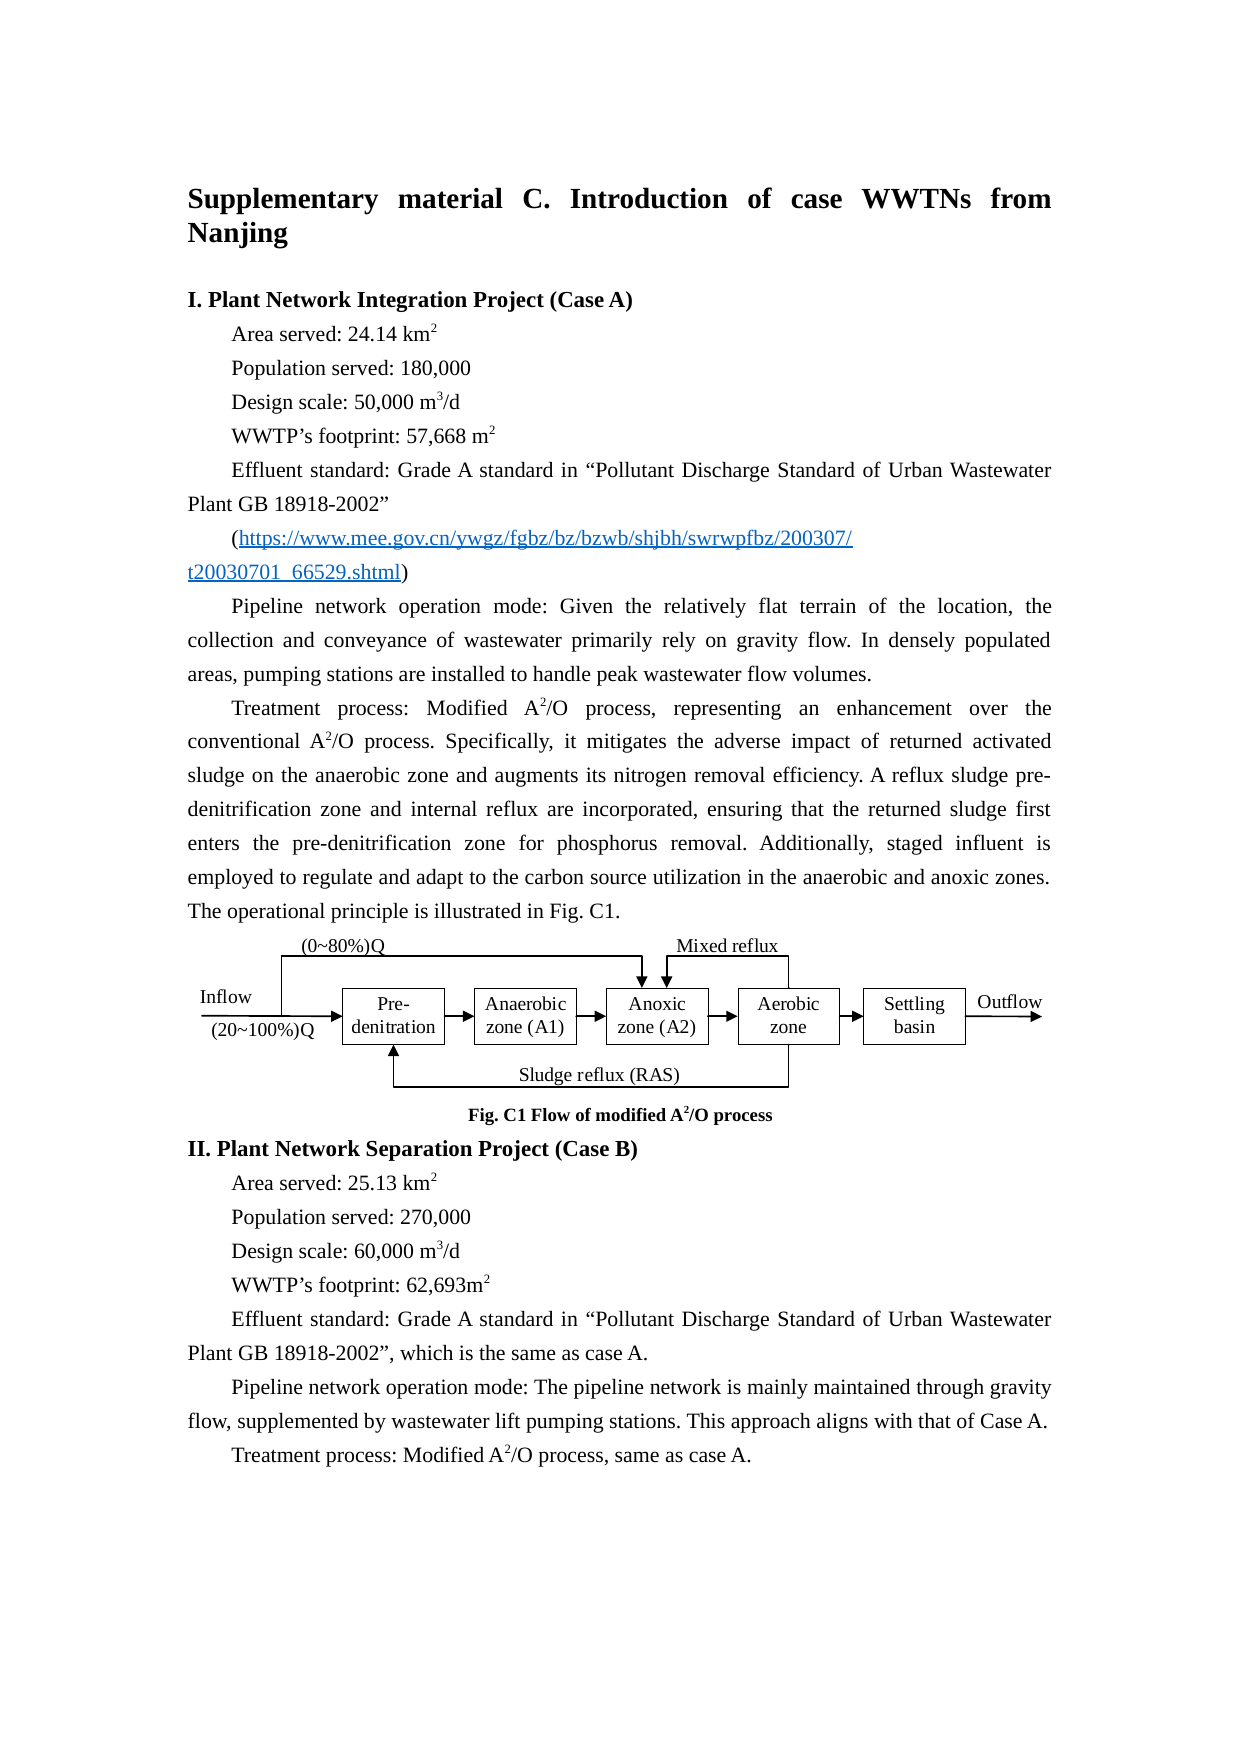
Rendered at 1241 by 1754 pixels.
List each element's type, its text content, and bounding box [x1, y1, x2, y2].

text Effluent standard: Grade A standard in “Pollutant Discharge Standard of Urban Wastewater Plant GB 18918-2002”, which is the same as case A. [187, 1301, 1053, 1369]
text Pipeline network operation mode: Given the relatively flat terrain of the location, the collection and conveyance of wastewater primarily rely on gravity flow. In densely populated areas, pumping stations are installed to handle peak wastewater flow volumes. [187, 588, 1053, 690]
text (https://www.mee.gov.cn/ywgz/fgbz/bz/bzwb/shjbh/swrwpfbz/200307/t20030701_66529.shtml) [187, 520, 1053, 588]
text Pipeline network operation mode: The pipeline network is mainly maintained through gravity flow, supplemented by wastewater lift pumping stations. This approach aligns with that of Case A. [187, 1369, 1053, 1437]
text Treatment process: Modified A2/O process, same as case A. [187, 1437, 1053, 1471]
text I. Plant Network Integration Project (Case A) [187, 283, 1053, 317]
text Area served: 25.13 km2 [187, 1166, 1053, 1199]
text II. Plant Network Separation Project (Case B) [187, 1132, 1053, 1166]
text Population served: 270,000 [187, 1199, 1053, 1233]
subtitle Supplementary material C. Introduction of case WWTNs from Nanjing [187, 181, 1053, 249]
text Effluent standard: Grade A standard in “Pollutant Discharge Standard of Urban Wastewater Plant GB 18918-2002” [187, 452, 1053, 520]
text WWTP’s footprint: 62,693m2 [187, 1267, 1053, 1301]
text WWTP’s footprint: 57,668 m2 [187, 418, 1053, 452]
text Treatment process: Modified A2/O process, representing an enhancement over the conventional A2/O process. Specifically, it mitigates the adverse impact of returned activated sludge on the anaerobic zone and augments its nitrogen removal efficiency. A reflux sludge pre-denitrification zone and internal reflux are incorporated, ensuring that the returned sludge first enters the pre-denitrification zone for phosphorus removal. Additionally, staged influent is employed to regulate and adapt to the carbon source utilization in the anaerobic and anoxic zones. The operational principle is illustrated in Fig. C1. [187, 690, 1053, 928]
text Population served: 180,000 [187, 351, 1053, 384]
text Fig. C1 Flow of modified A2/O process [187, 1098, 1053, 1132]
text Area served: 24.14 km2 [187, 317, 1053, 351]
text Design scale: 50,000 m3/d [187, 384, 1053, 418]
text Design scale: 60,000 m3/d [187, 1233, 1053, 1267]
